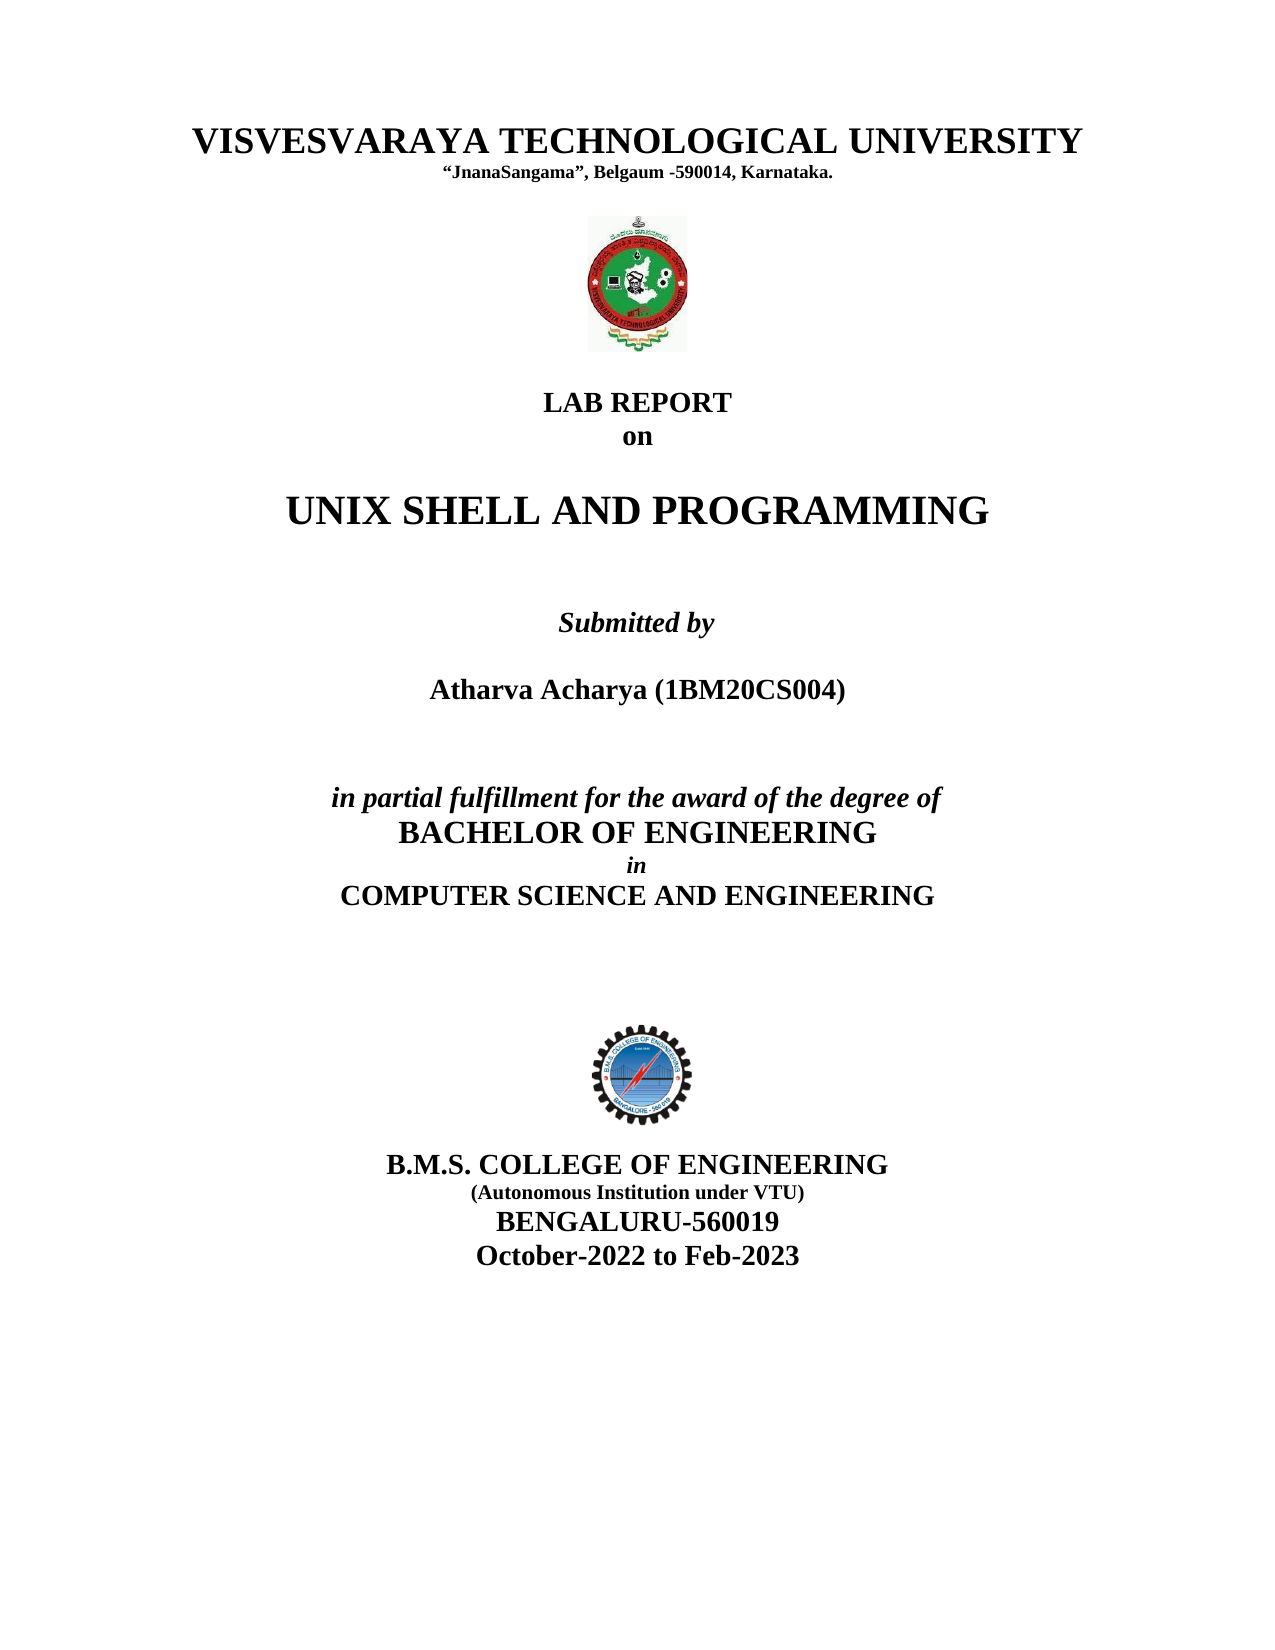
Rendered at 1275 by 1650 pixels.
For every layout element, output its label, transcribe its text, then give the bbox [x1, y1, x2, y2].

text October-2022 to Feb-2023 [150, 1238, 1125, 1271]
picture [587, 1020, 696, 1129]
text UNIX SHELL AND PROGRAMMING [150, 486, 1125, 533]
text VISVESVARAYA TECHNOLOGICAL UNIVERSITY [150, 118, 1125, 161]
text on [150, 418, 1125, 452]
picture [587, 216, 688, 352]
text in partial fulfillment for the award of the degree of [150, 780, 1125, 814]
text “JnanaSangama”, Belgaum -590014, Karnataka. [150, 161, 1125, 183]
text BENGALURU-560019 [150, 1204, 1125, 1238]
text Submitted by [150, 605, 1125, 639]
text COMPUTER SCIENCE AND ENGINEERING [150, 878, 1125, 912]
text Atharva Acharya (1BM20CS004) [150, 672, 1125, 706]
text LAB REPORT [150, 385, 1125, 418]
text B.M.S. COLLEGE OF ENGINEERING [150, 1147, 1125, 1180]
text BACHELOR OF ENGINEERING [150, 814, 1125, 851]
text (Autonomous Institution under VTU) [150, 1180, 1125, 1204]
text in [150, 851, 1125, 878]
